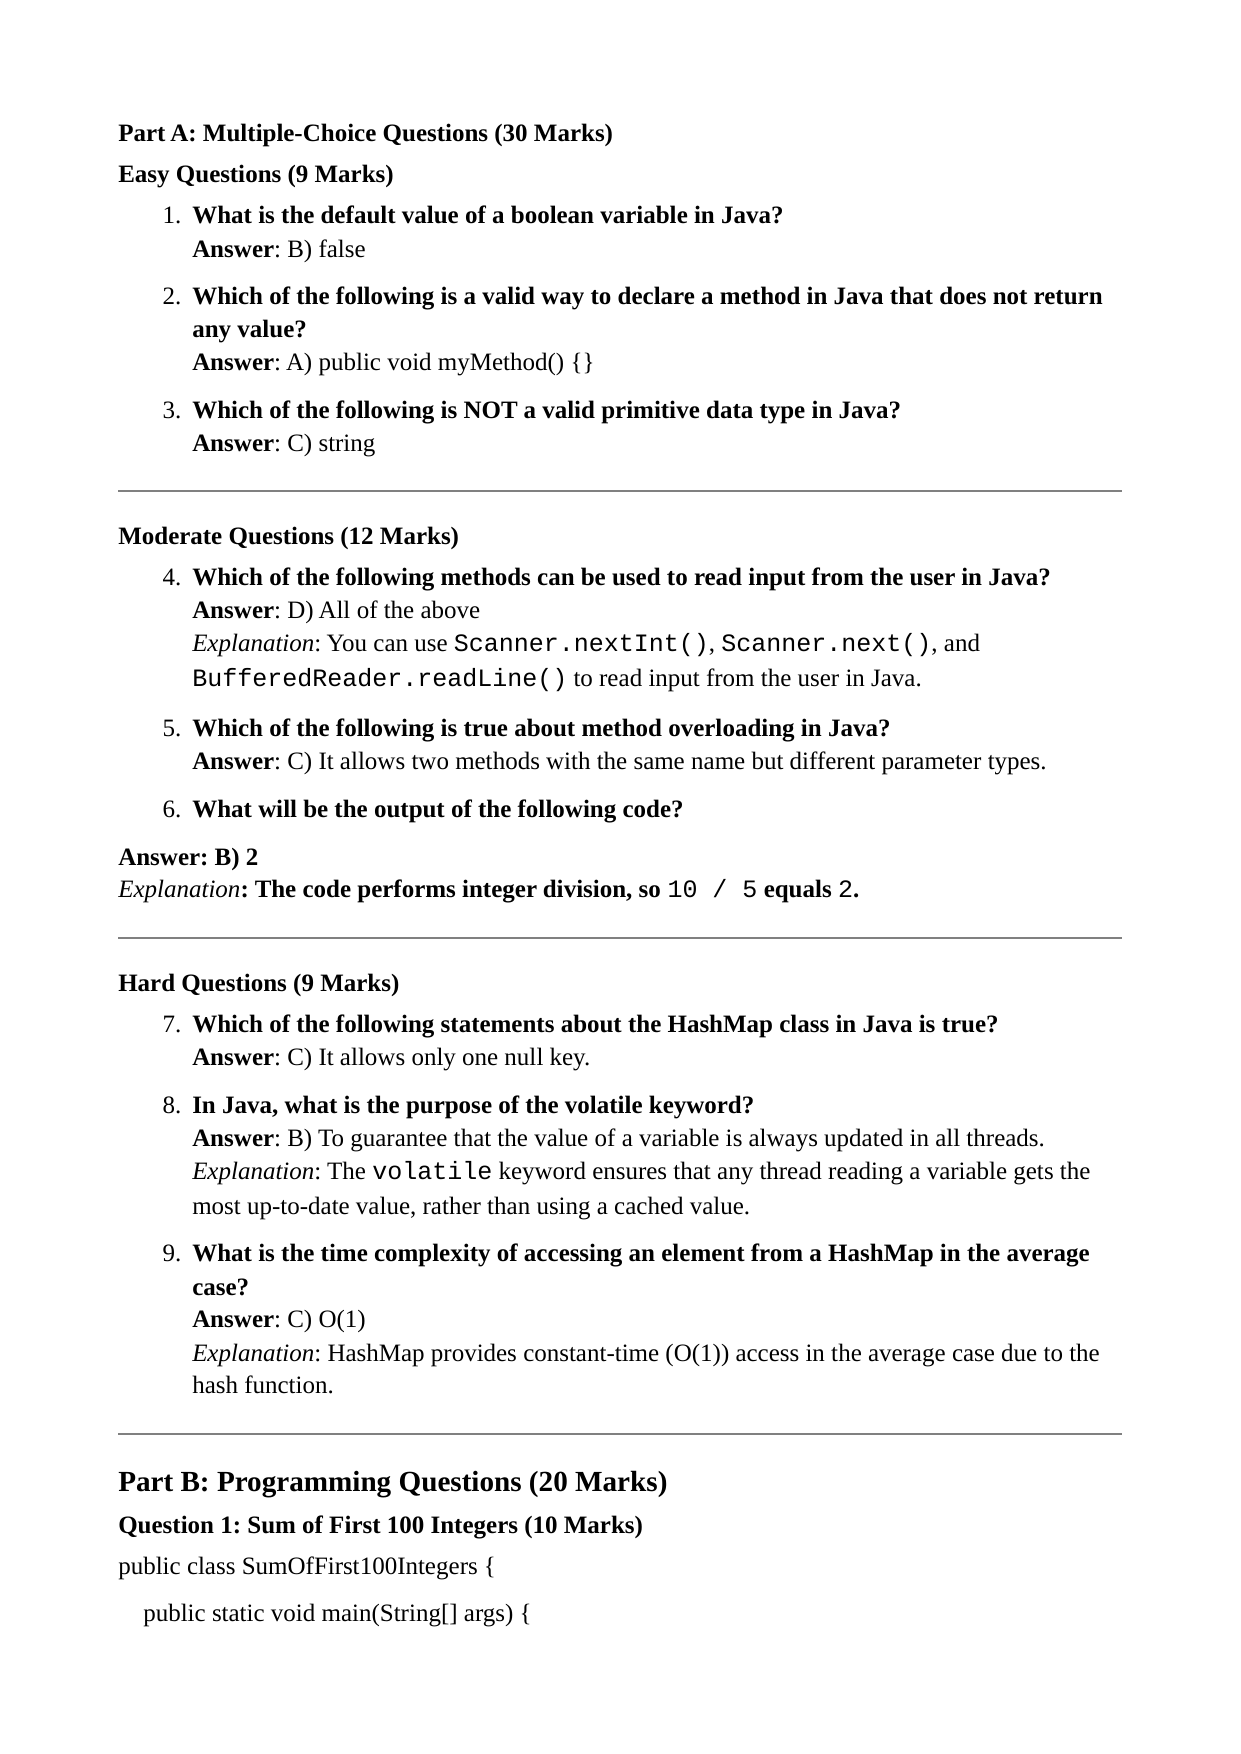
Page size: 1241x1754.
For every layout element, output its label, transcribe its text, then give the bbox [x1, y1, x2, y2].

list Which of the following is NOT a valid primitive data type in Java? Answer: C) string [162, 395, 1122, 457]
list What is the time complexity of accessing an element from a HashMap in the average case? Answer: C) O(1) Explanation: HashMap provides constant-time (O(1)) access in the average case due to the hash function. [162, 1238, 1122, 1399]
text Answer: B) 2 Explanation: The code performs integer division, so 10 / 5 equals 2. [118, 842, 1122, 905]
subtitle Moderate Questions (12 Marks) [118, 521, 1122, 550]
subtitle Hard Questions (9 Marks) [118, 968, 1122, 997]
subtitle Question 1: Sum of First 100 Integers (10 Marks) [118, 1510, 1122, 1538]
list What will be the output of the following code? [162, 794, 1122, 823]
subtitle Easy Questions (9 Marks) [118, 159, 1122, 188]
list Which of the following methods can be used to read input from the user in Java? Answer: D) All of the above Explanation: You can use Scanner.nextInt(), Scanner.next(), and BufferedReader.readLine() to read input from the user in Java. [162, 562, 1122, 694]
text public static void main(String[] args) { [118, 1598, 1122, 1627]
list Which of the following statements about the HashMap class in Java is true? Answer: C) It allows only one null key. [162, 1009, 1122, 1071]
subtitle Part B: Programming Questions (20 Marks) [118, 1464, 1122, 1497]
list Which of the following is a valid way to declare a method in Java that does not return any value? Answer: A) public void myMethod() {} [162, 281, 1122, 376]
list In Java, what is the purpose of the volatile keyword? Answer: B) To guarantee that the value of a variable is always updated in all threads. Explanation: The volatile keyword ensures that any thread reading a variable gets the most up-to-date value, rather than using a cached value. [162, 1090, 1122, 1220]
list Which of the following is true about method overloading in Java? Answer: C) It allows two methods with the same name but different parameter types. [162, 713, 1122, 775]
text public class SumOfFirst100Integers { [118, 1551, 1122, 1580]
list What is the default value of a boolean variable in Java? Answer: B) false [162, 201, 1122, 262]
subtitle Part A: Multiple-Choice Questions (30 Marks) [118, 118, 1122, 147]
